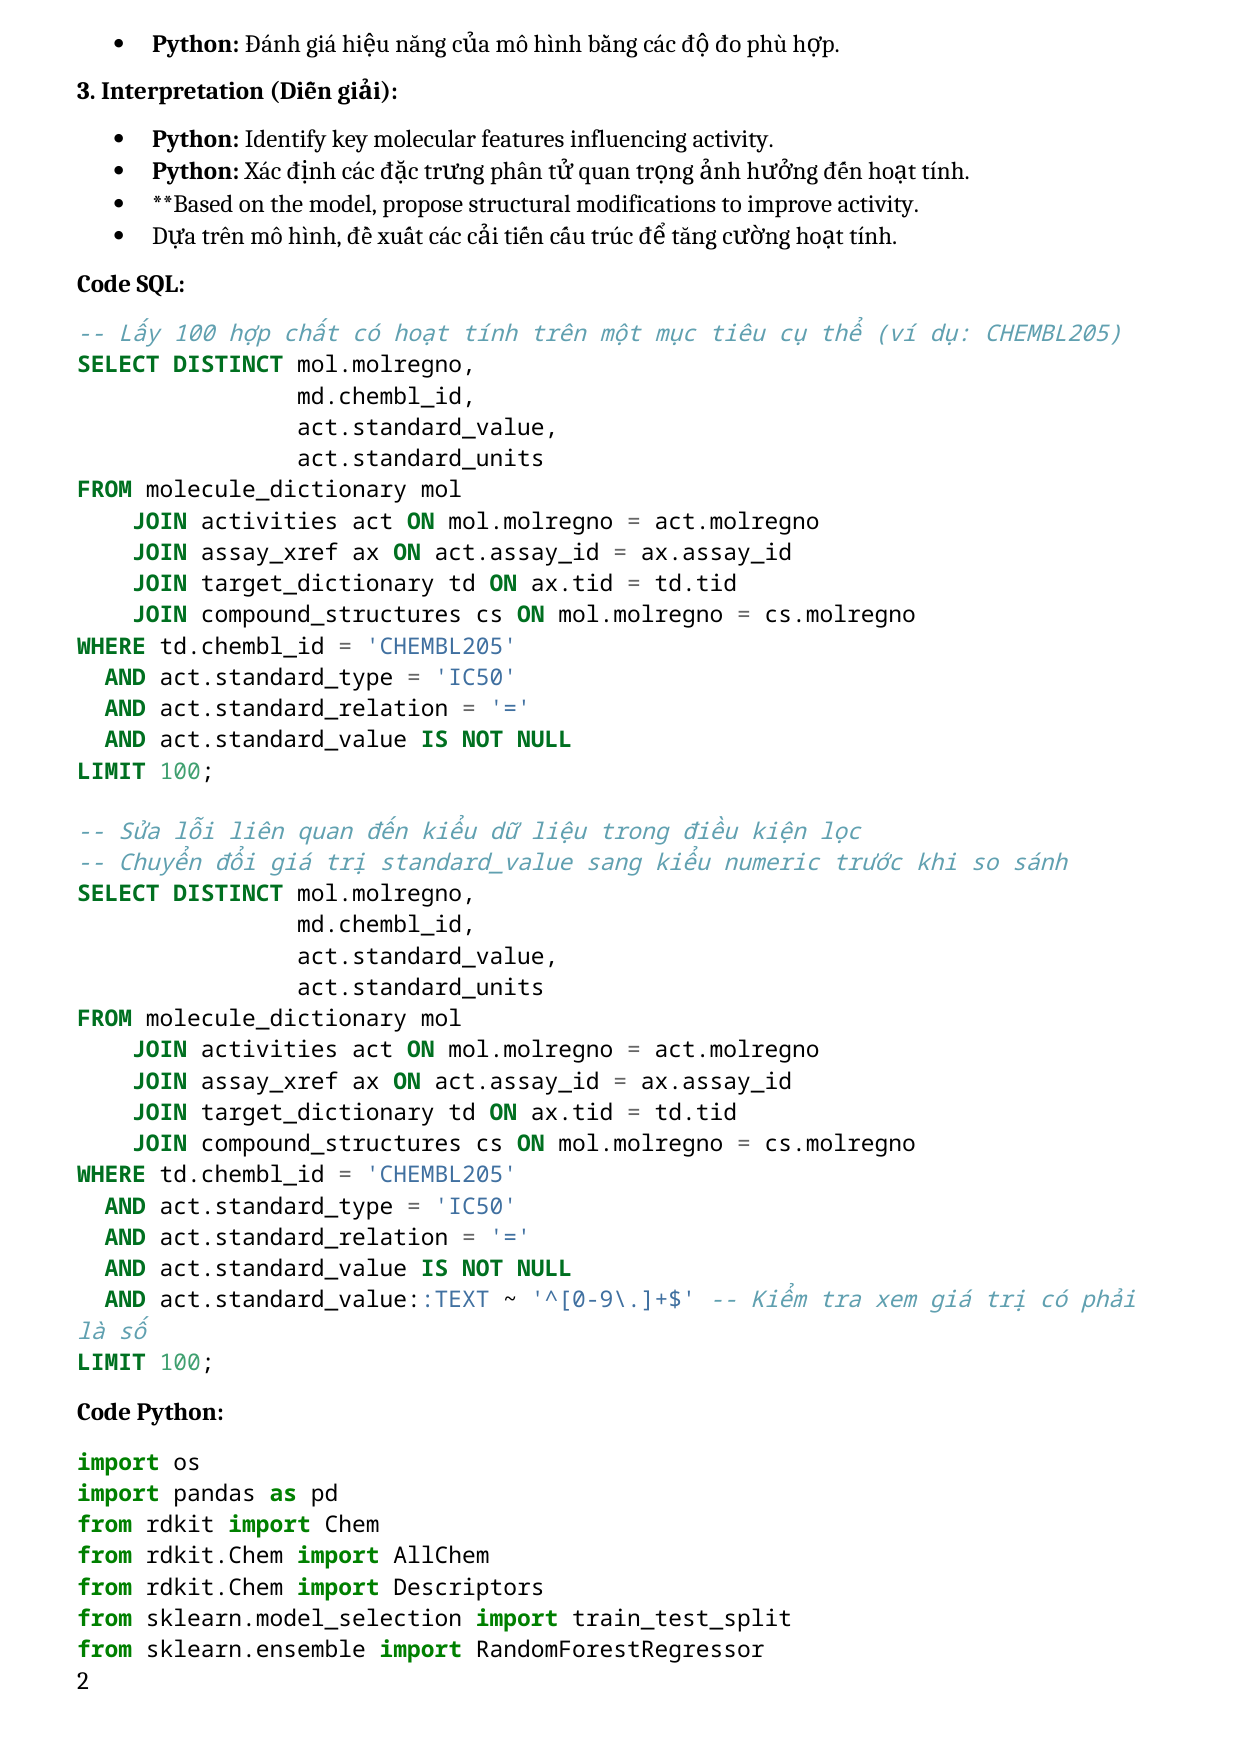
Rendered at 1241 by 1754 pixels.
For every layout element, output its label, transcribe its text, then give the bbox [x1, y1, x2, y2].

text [77, 1445, 1163, 1664]
list Python: Xác định các đặc trưng phân tử quan trọng ảnh hưởng đến hoạt tính. [114, 157, 1163, 186]
list Python: Đánh giá hiệu năng của mô hình bằng các độ đo phù hợp. [114, 29, 1163, 58]
text Code SQL: [77, 269, 1163, 298]
text 3. Interpretation (Diễn giải): [77, 77, 1163, 106]
list **Based on the model, propose structural modifications to improve activity. [114, 189, 1163, 218]
list Dựa trên mô hình, đề xuất các cải tiến cấu trúc để tăng cường hoạt tính. [114, 222, 1163, 251]
list Python: Identify key molecular features influencing activity. [114, 124, 1163, 153]
text -- Lấy 100 hợp chất có hoạt tính trên một mục tiêu cụ thể (ví dụ: CHEMBL205) SELECT DISTINCT mol.molregno, md.chembl_id, act.standard_value, act.standard_units FROM molecule_dictionary mol JOIN activities act ON mol.molregno = act.molregno JOIN assay_xref ax ON act.assay_id = ax.assay_id JOIN target_dictionary td ON ax.tid = td.tid JOIN compound_structures cs ON mol.molregno = cs.molregno WHERE td.chembl_id = 'CHEMBL205' AND act.standard_type = 'IC50' AND act.standard_relation = '=' AND act.standard_value IS NOT NULL LIMIT 100; -- Sửa lỗi liên quan đến kiểu dữ liệu trong điều kiện lọc -- Chuyển đổi giá trị standard_value sang kiểu numeric trước khi so sánh SELECT DISTINCT mol.molregno, md.chembl_id, act.standard_value, act.standard_units FROM molecule_dictionary mol JOIN activities act ON mol.molregno = act.molregno JOIN assay_xref ax ON act.assay_id = ax.assay_id JOIN target_dictionary td ON ax.tid = td.tid JOIN compound_structures cs ON mol.molregno = cs.molregno WHERE td.chembl_id = 'CHEMBL205' AND act.standard_type = 'IC50' AND act.standard_relation = '=' AND act.standard_value IS NOT NULL AND act.standard_value::TEXT ~ '^[0-9\.]+$' -- Kiểm tra xem giá trị có phải là số LIMIT 100; [77, 317, 1163, 1377]
text Code Python: [77, 1398, 1163, 1427]
